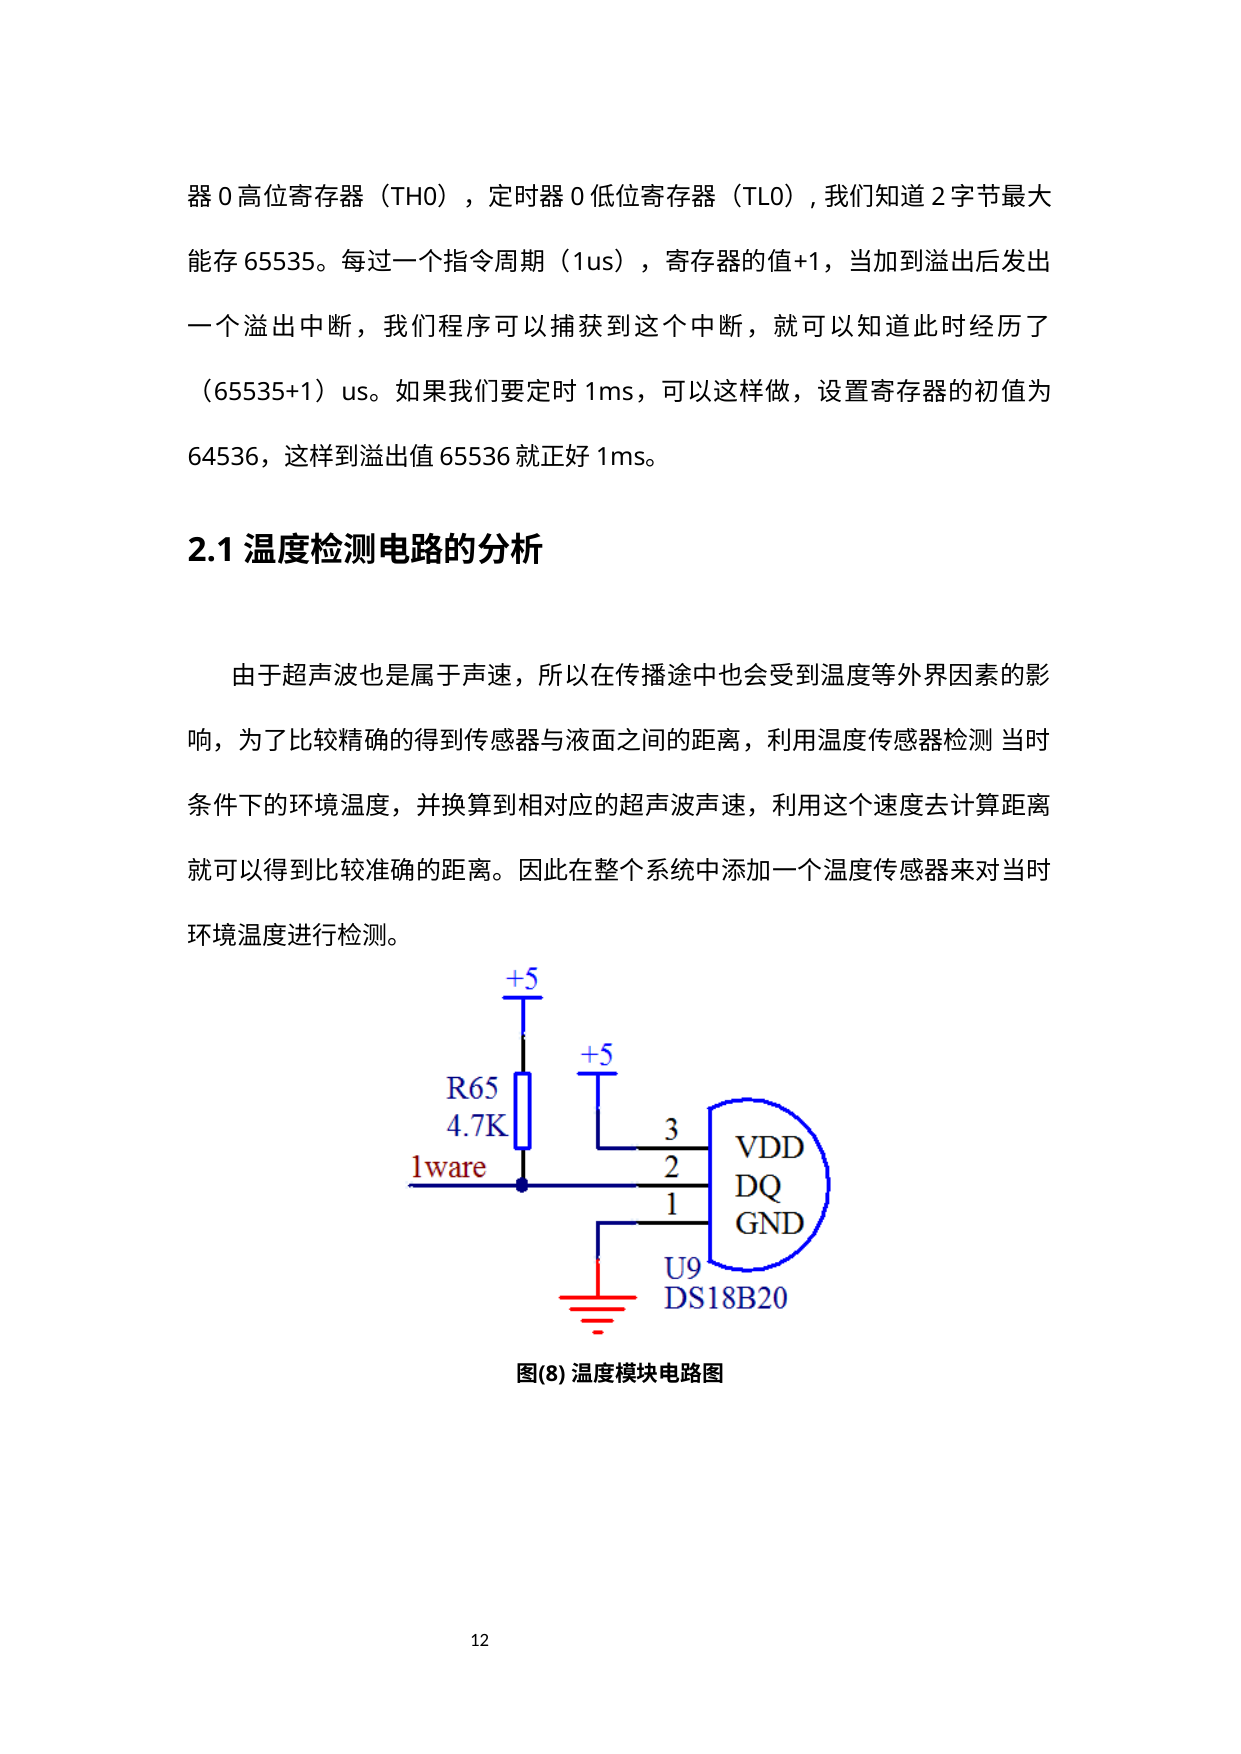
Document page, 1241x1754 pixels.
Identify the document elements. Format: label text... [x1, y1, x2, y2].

picture [400, 966, 841, 1337]
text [187, 162, 1053, 487]
text 由于超声波也是属于声速，所以在传播途中也会受到温度等外界因素的影响，为了比较精确的得到传感器与液面之间的距离，利用温度传感器检测 当时条件下的环境温度，并换算到相对应的超声波声速，利用这个速度去计算距离就可以得到比较准确的距离。因此在整个系统中添加一个温度传感器来对当时环境温度进行检测。 [187, 641, 1053, 966]
subtitle 2.1 温度检测电路的分析 [187, 514, 1053, 579]
text 图(8) 温度模块电路图 [187, 1356, 1053, 1388]
